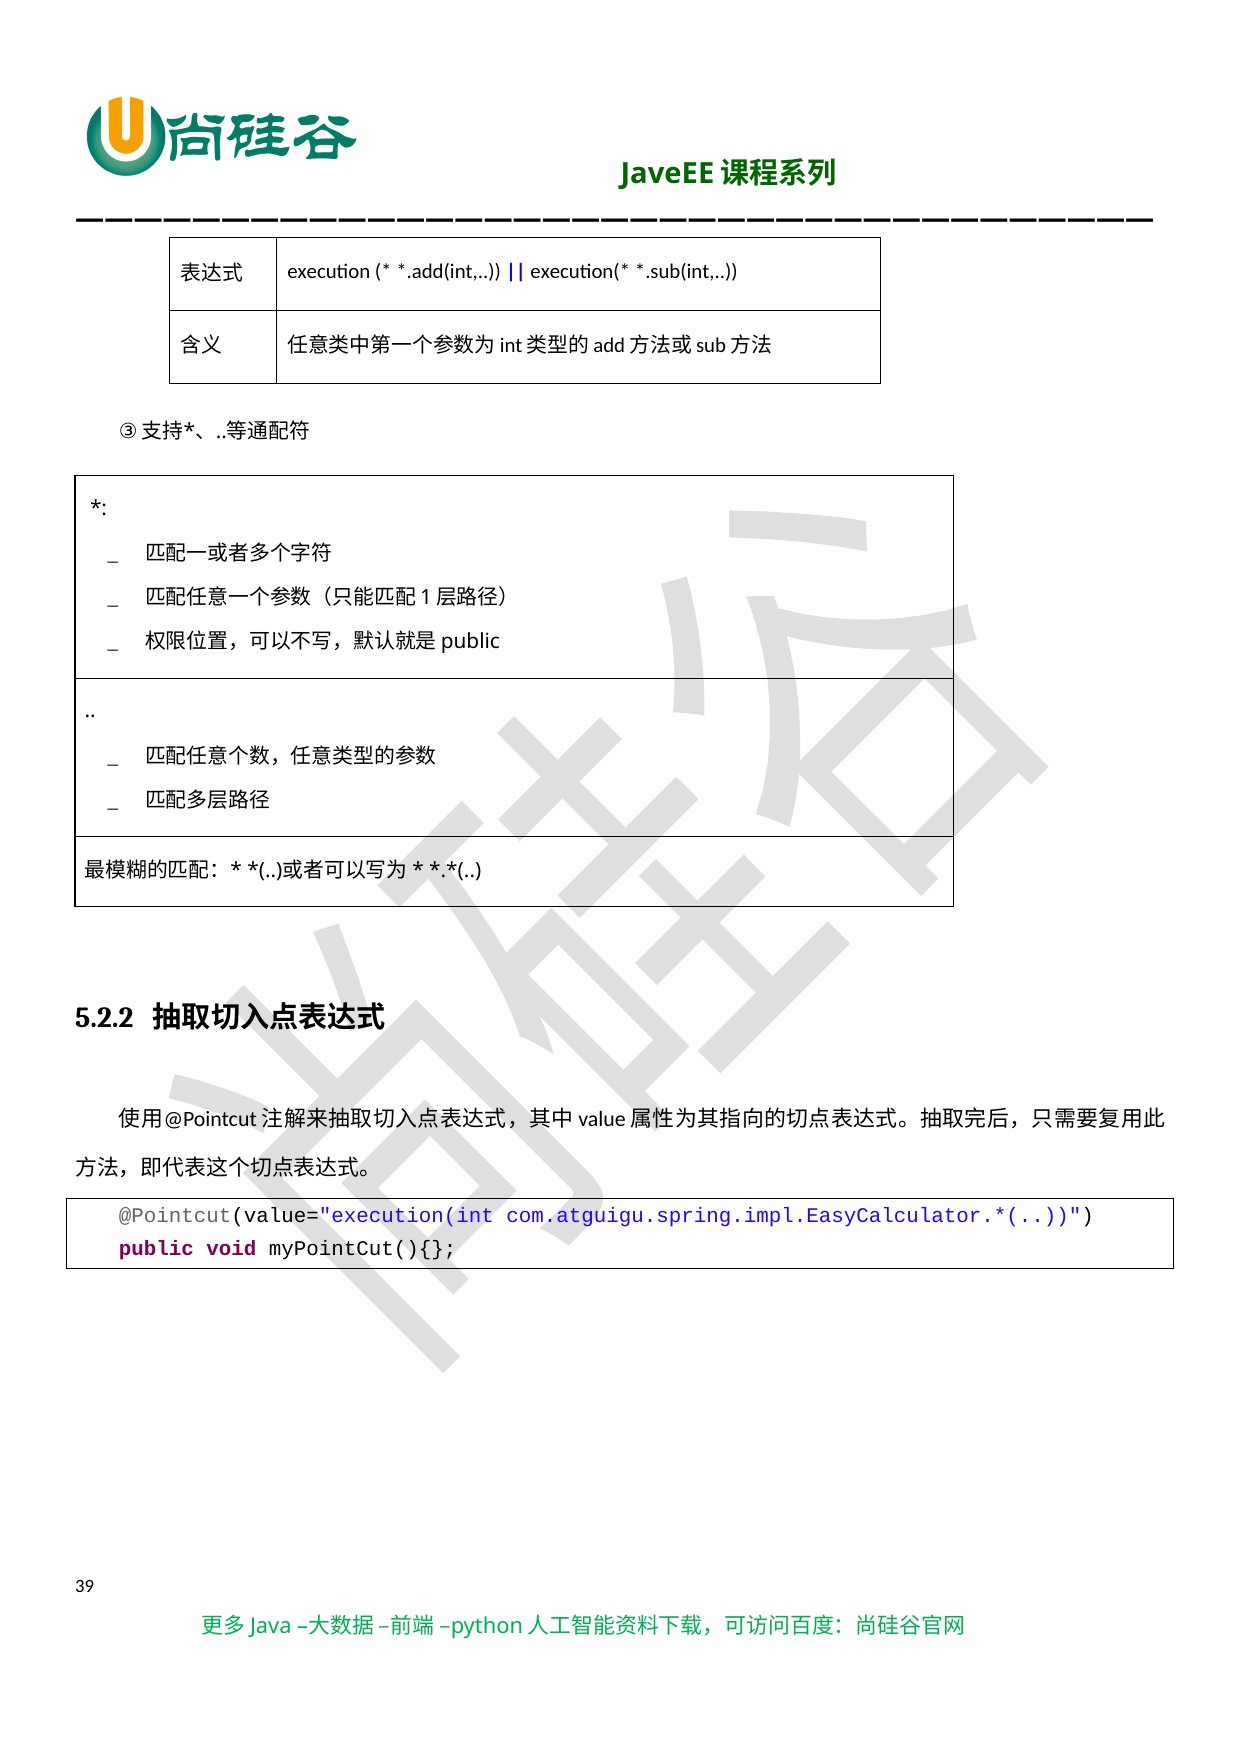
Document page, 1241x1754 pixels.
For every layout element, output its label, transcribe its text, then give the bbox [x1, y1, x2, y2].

table_header *: 匹配一或者多个字符 匹配任意一个参数（只能匹配1层路径） 权限位置，可以不写，默认就是public [76, 476, 953, 677]
text public void myPointCut(){}; [67, 1230, 1173, 1268]
table_cell 最模糊的匹配：* *(..)或者可以写为 * *.*(..) [76, 837, 953, 906]
table_header execution (* *.add(int,..)) || execution(* *.sub(int,..)) [277, 238, 880, 310]
table_header 表达式 [170, 238, 276, 310]
text @Pointcut(value="execution(int com.atguigu.spring.impl.EasyCalculator.*(..))") [67, 1199, 1173, 1230]
picture [75, 88, 363, 184]
table_cell 任意类中第一个参数为int类型的add方法或sub方法 [277, 311, 880, 383]
text 使用@Pointcut注解来抽取切入点表达式，其中value属性为其指向的切点表达式。抽取完后，只需要复用此方法，即代表这个切点表达式。 [75, 1101, 1165, 1182]
table_cell 含义 [170, 311, 276, 383]
table_cell .. 匹配任意个数，任意类型的参数 匹配多层路径 [76, 679, 953, 836]
subtitle 5.2.2 抽取切入点表达式 [75, 982, 1165, 1047]
text ③支持*、..等通配符 [75, 413, 1165, 446]
